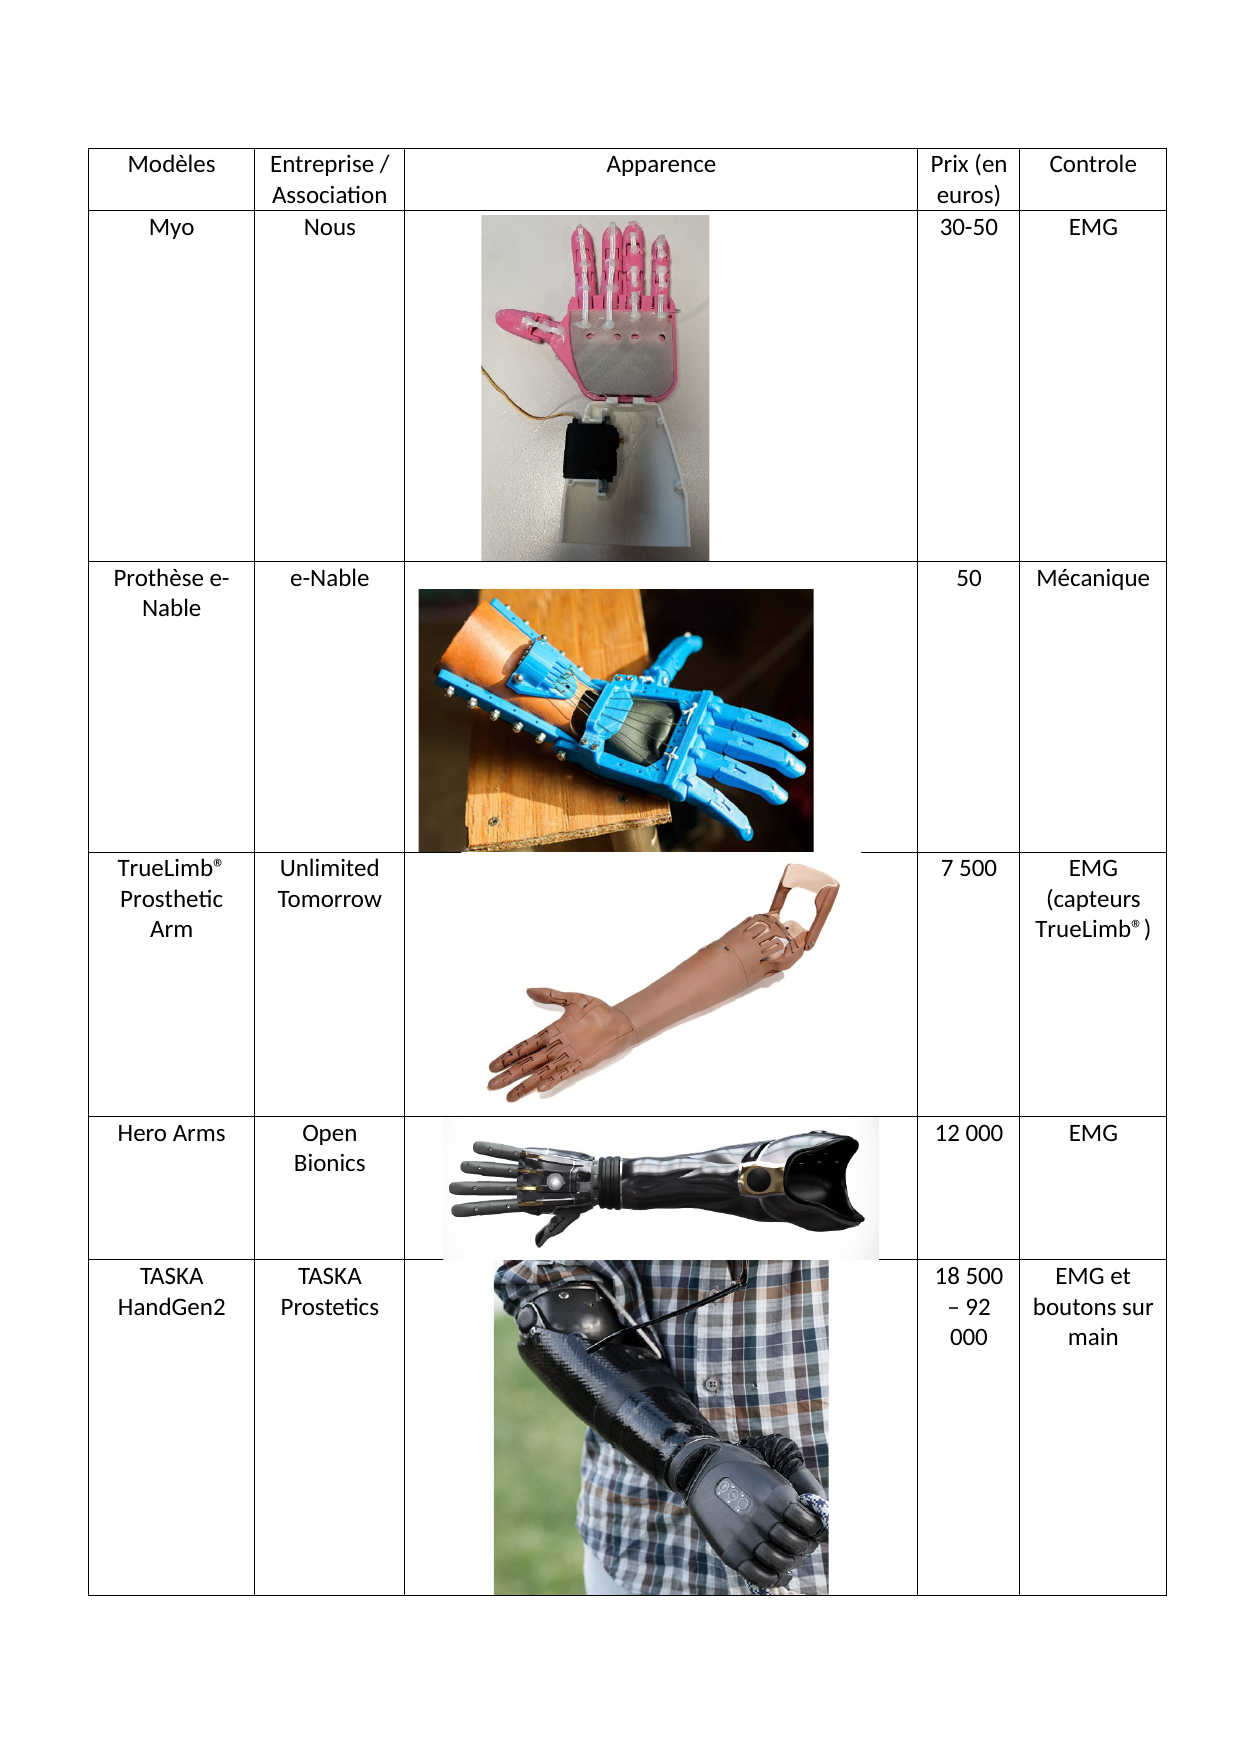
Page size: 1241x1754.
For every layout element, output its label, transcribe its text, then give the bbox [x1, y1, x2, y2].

table_cell [862, 853, 917, 1116]
table_cell e-Nable [255, 562, 404, 852]
table_cell [405, 211, 917, 561]
table_cell TrueLimb® Prosthetic Arm [89, 853, 254, 1116]
table_cell Unlimited Tomorrow [255, 853, 404, 1116]
picture [443, 1117, 880, 1595]
table_cell [405, 1260, 493, 1595]
picture [418, 589, 862, 1116]
table_cell EMG [1020, 211, 1166, 561]
table_cell [829, 1260, 917, 1595]
table_cell EMG et boutons sur main [1020, 1260, 1166, 1595]
table_cell [880, 1117, 917, 1259]
table_cell 12 000 [918, 1117, 1019, 1259]
table_cell 7 500 [918, 853, 1019, 1116]
table_cell EMG (capteurs TrueLimb®) [1020, 853, 1166, 1116]
table_cell [405, 1117, 443, 1259]
table_cell TASKA Prostetics [255, 1260, 404, 1595]
table_cell Hero Arms [89, 1117, 254, 1259]
table_cell Open Bionics [255, 1117, 404, 1259]
table_cell 30-50 [918, 211, 1019, 561]
table_cell Nous [255, 211, 404, 561]
table_cell 18 500 – 92 000 [918, 1260, 1019, 1595]
table_cell 50 [918, 562, 1019, 852]
table_cell [405, 853, 461, 1116]
table_header Controle [1020, 149, 1166, 210]
picture [481, 215, 710, 561]
table_cell Myo [89, 211, 254, 561]
table_cell TASKA HandGen2 [89, 1260, 254, 1595]
table_cell EMG [1020, 1117, 1166, 1259]
table_header Entreprise / Association [255, 149, 404, 210]
table_header Apparence [405, 149, 917, 210]
table_header Prix (en euros) [918, 149, 1019, 210]
table_cell Prothèse e-Nable [89, 562, 254, 852]
table_cell Mécanique [1020, 562, 1166, 852]
table_header Modèles [89, 149, 254, 210]
table_cell [405, 562, 917, 852]
